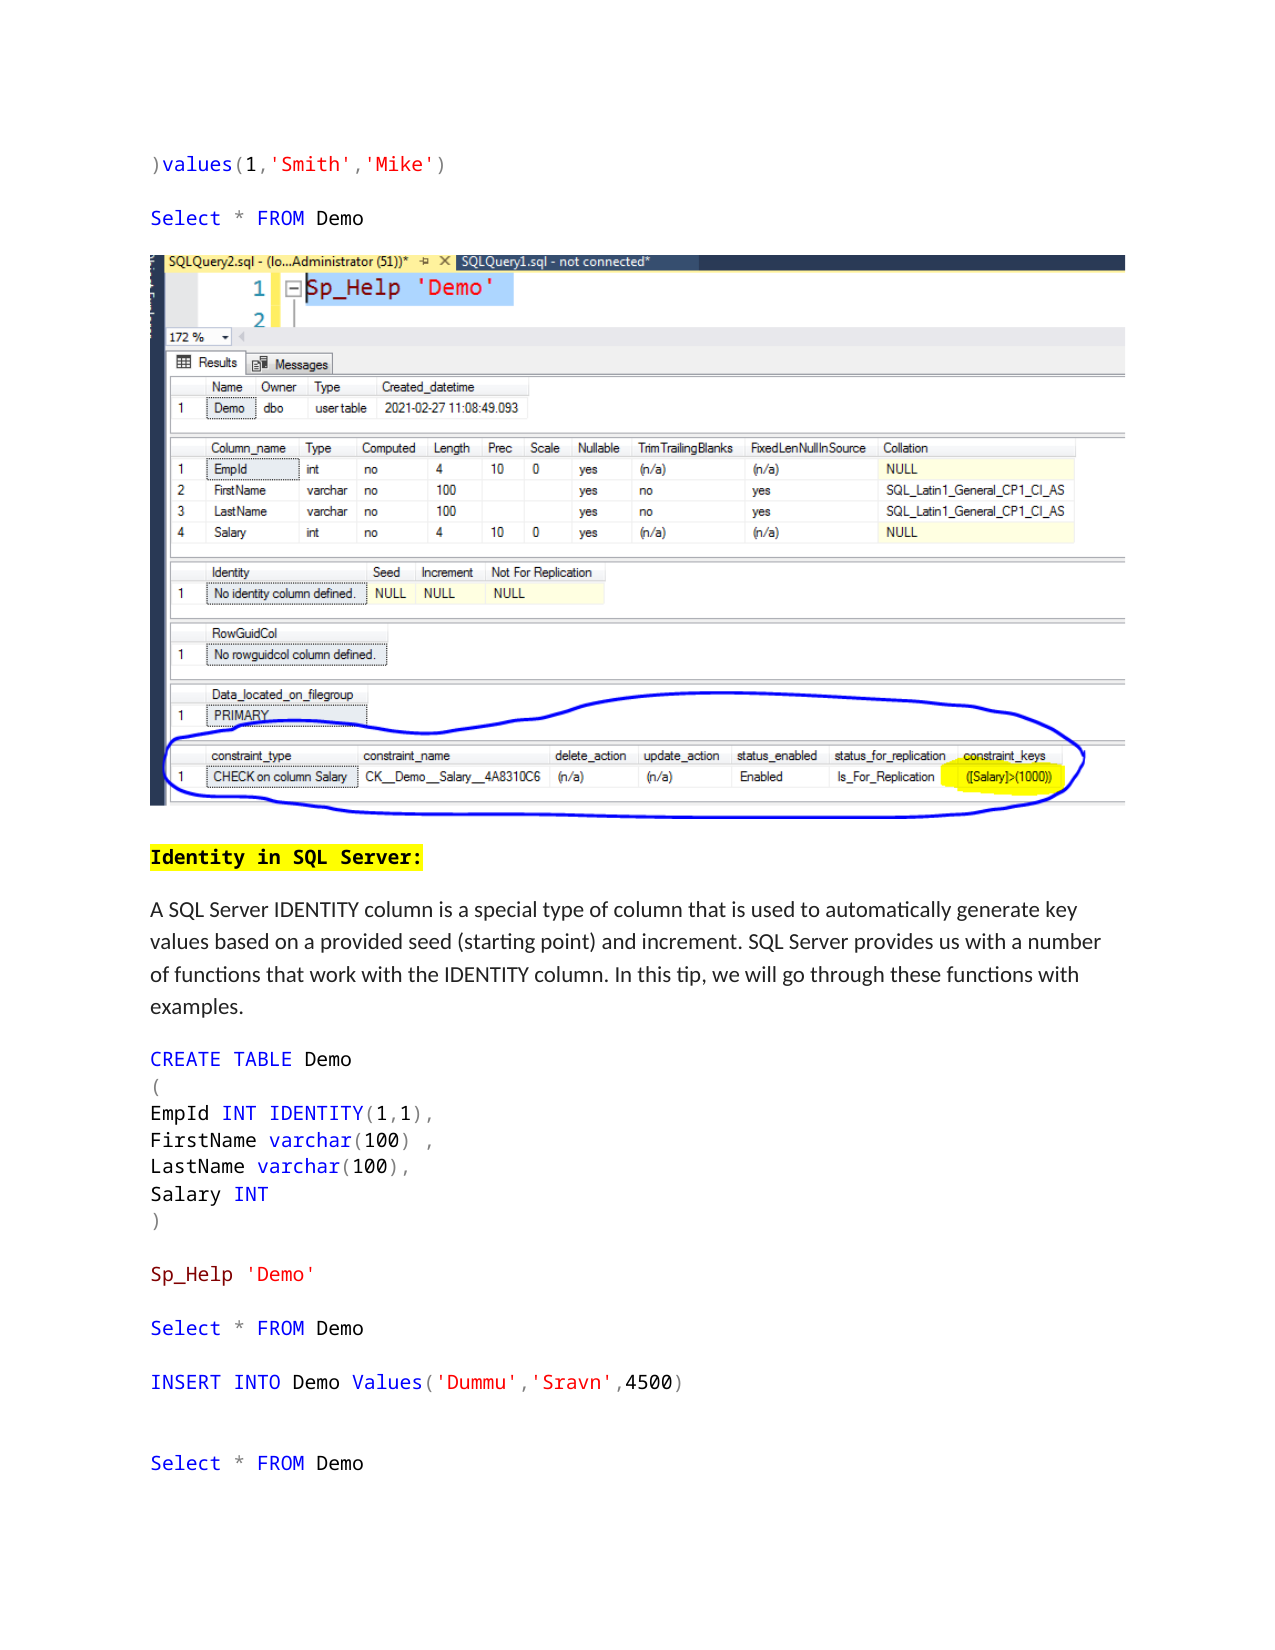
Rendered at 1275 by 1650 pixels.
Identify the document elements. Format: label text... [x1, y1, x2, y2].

text ) [150, 1207, 1125, 1234]
text ( [150, 1072, 1125, 1099]
text Select * FROM Demo [150, 1449, 1125, 1477]
text A SQL Server IDENTITY column is a special type of column that is used to automatically generate key values based on a provided seed (starting point) and increment. SQL Server provides us with a number of functions that work with the IDENTITY column. In this tip, we will go through these functions with examples. [150, 895, 1125, 1020]
text )values(1,'Smith','Mike') [150, 150, 1125, 177]
text INSERT INTO Demo Values('Dummu','Sravn',4500) [150, 1369, 1125, 1396]
text Sp_Help 'Demo' [150, 1261, 1125, 1288]
text Identity in SQL Server: [150, 843, 1125, 871]
text FirstName varchar(100) , [150, 1126, 1125, 1153]
text Salary INT [150, 1180, 1125, 1207]
text Select * FROM Demo [150, 204, 1125, 231]
text CREATE TABLE Demo [150, 1045, 1125, 1072]
text LastName varchar(100), [150, 1153, 1125, 1180]
text Select * FROM Demo [150, 1315, 1125, 1342]
text EmpId INT IDENTITY(1,1), [150, 1099, 1125, 1126]
picture [150, 255, 1125, 819]
